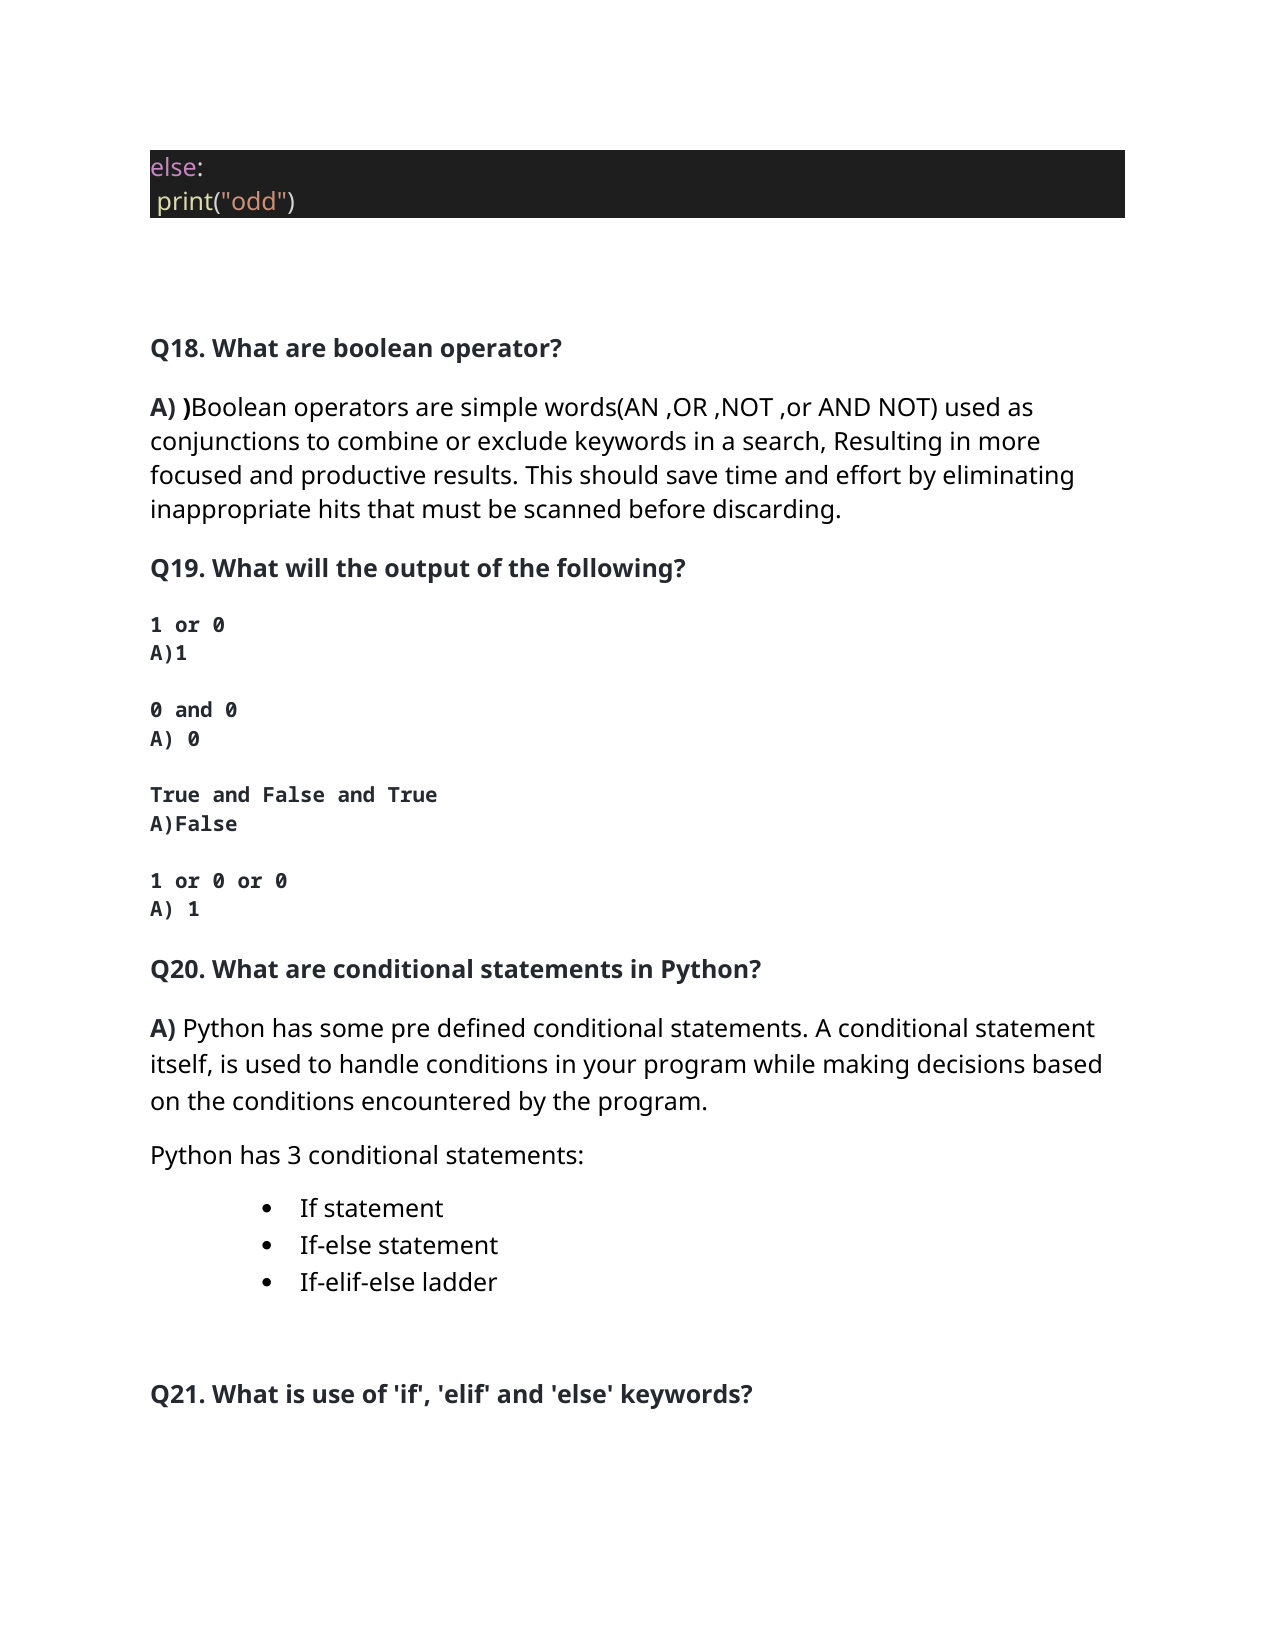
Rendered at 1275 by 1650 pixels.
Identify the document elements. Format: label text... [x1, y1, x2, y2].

text Q19. What will the output of the following? [150, 551, 1125, 585]
text A) )Boolean operators are simple words(AN ,OR ,NOT ,or AND NOT) used as conjunctions to combine or exclude keywords in a search, Resulting in more focused and productive results. This should save time and effort by eliminating inappropriate hits that must be scanned before discarding. [150, 390, 1125, 526]
text Python has 3 conditional statements: [150, 1137, 1125, 1171]
text True and False and True [150, 781, 1125, 809]
text A) 0 [150, 724, 1125, 752]
text A) 1 [150, 894, 1125, 923]
text 0 and 0 [150, 695, 1125, 724]
text A)False [150, 809, 1125, 837]
text 1 or 0 [150, 610, 1125, 638]
text 1 or 0 or 0 [150, 866, 1125, 894]
list If-elif-else ladder [262, 1264, 1125, 1298]
text else: [150, 150, 1125, 184]
text A) Python has some pre defined conditional statements. A conditional statement itself, is used to handle conditions in your program while making decisions based on the conditions encountered by the program. [150, 1010, 1125, 1118]
text Q18. What are boolean operator? [150, 331, 1125, 365]
text A)1 [150, 638, 1125, 667]
list If-else statement [262, 1227, 1125, 1262]
text print("odd") [150, 184, 1125, 218]
list If statement [262, 1191, 1125, 1225]
text Q20. What are conditional statements in Python? [150, 951, 1125, 985]
text Q21. What is use of 'if', 'elif' and 'else' keywords? [150, 1377, 1125, 1411]
